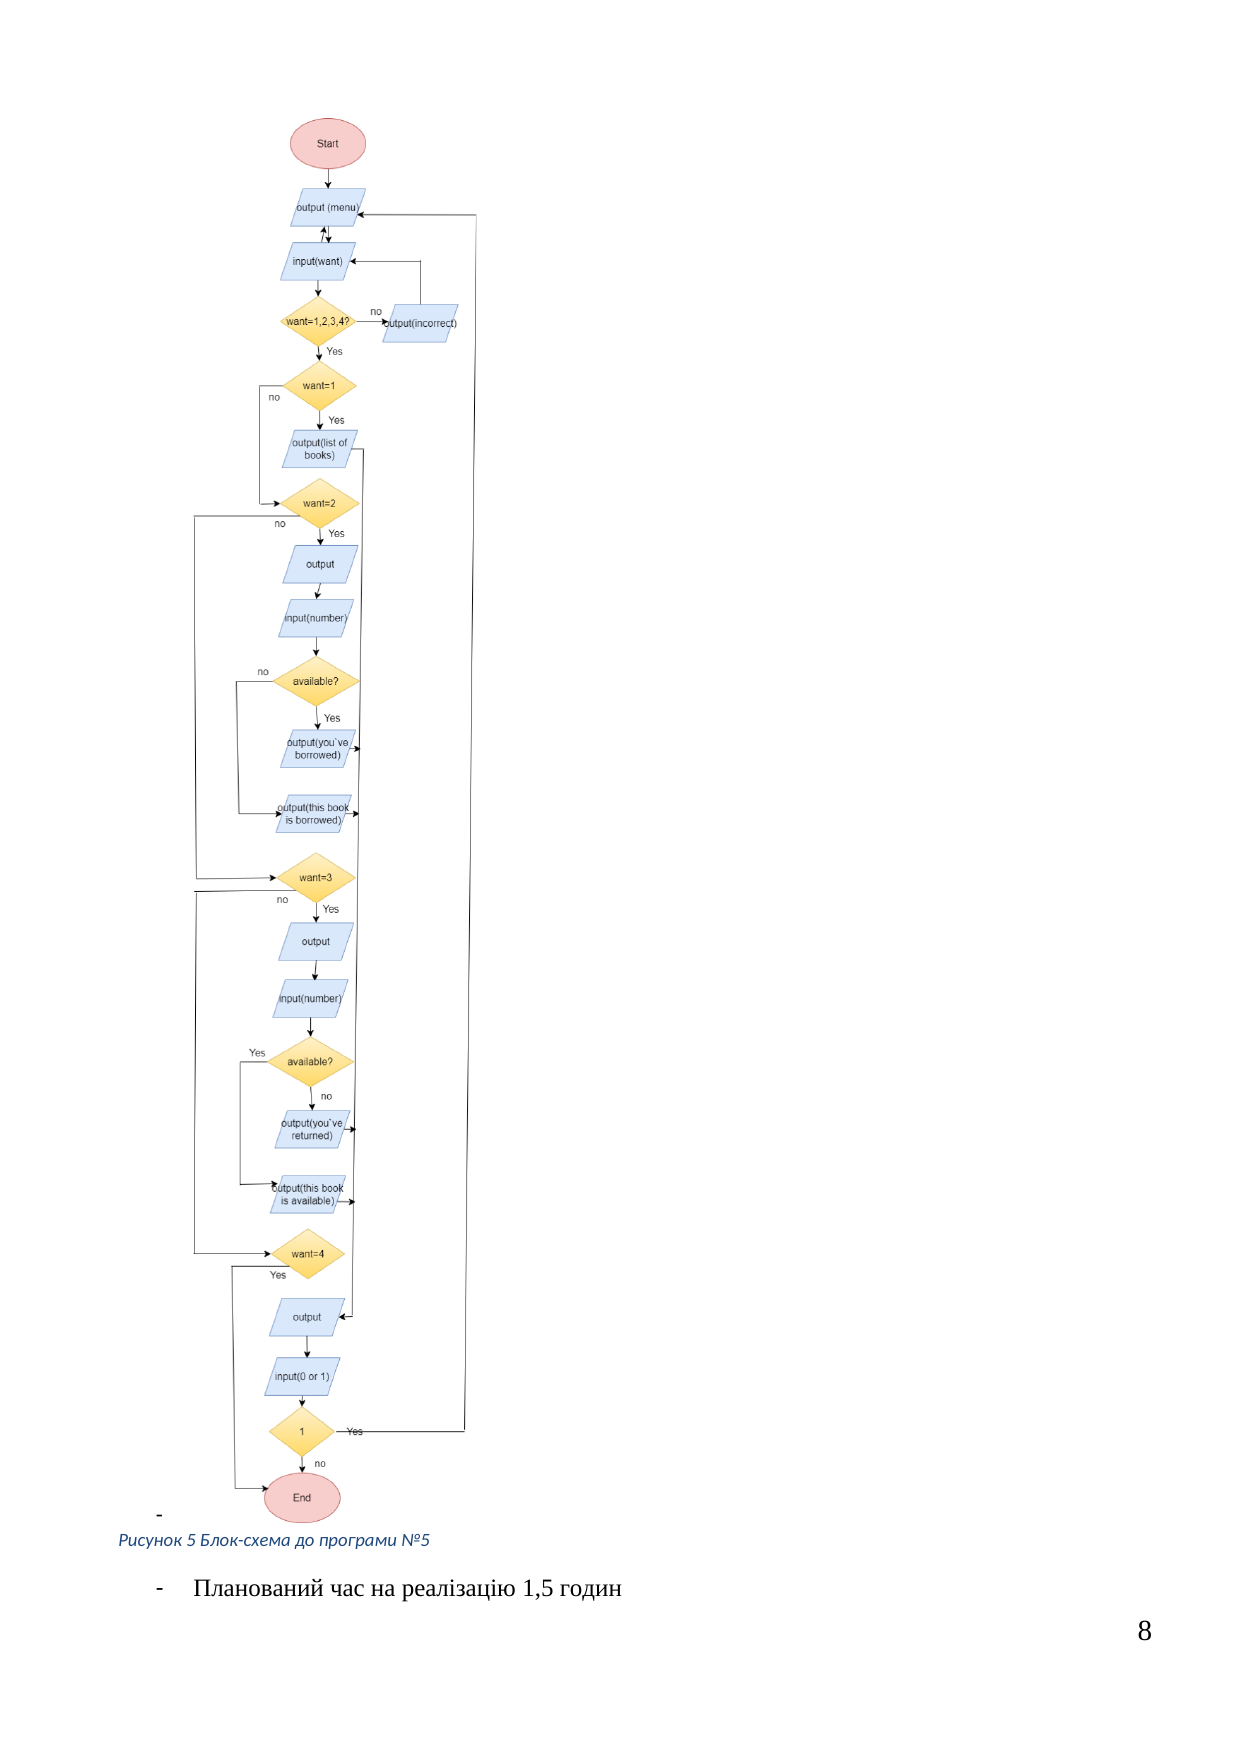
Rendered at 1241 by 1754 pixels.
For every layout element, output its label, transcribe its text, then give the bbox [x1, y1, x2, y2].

list Планований час на реалізацію 1,5 годин [156, 1572, 1152, 1602]
picture [193, 118, 477, 1523]
